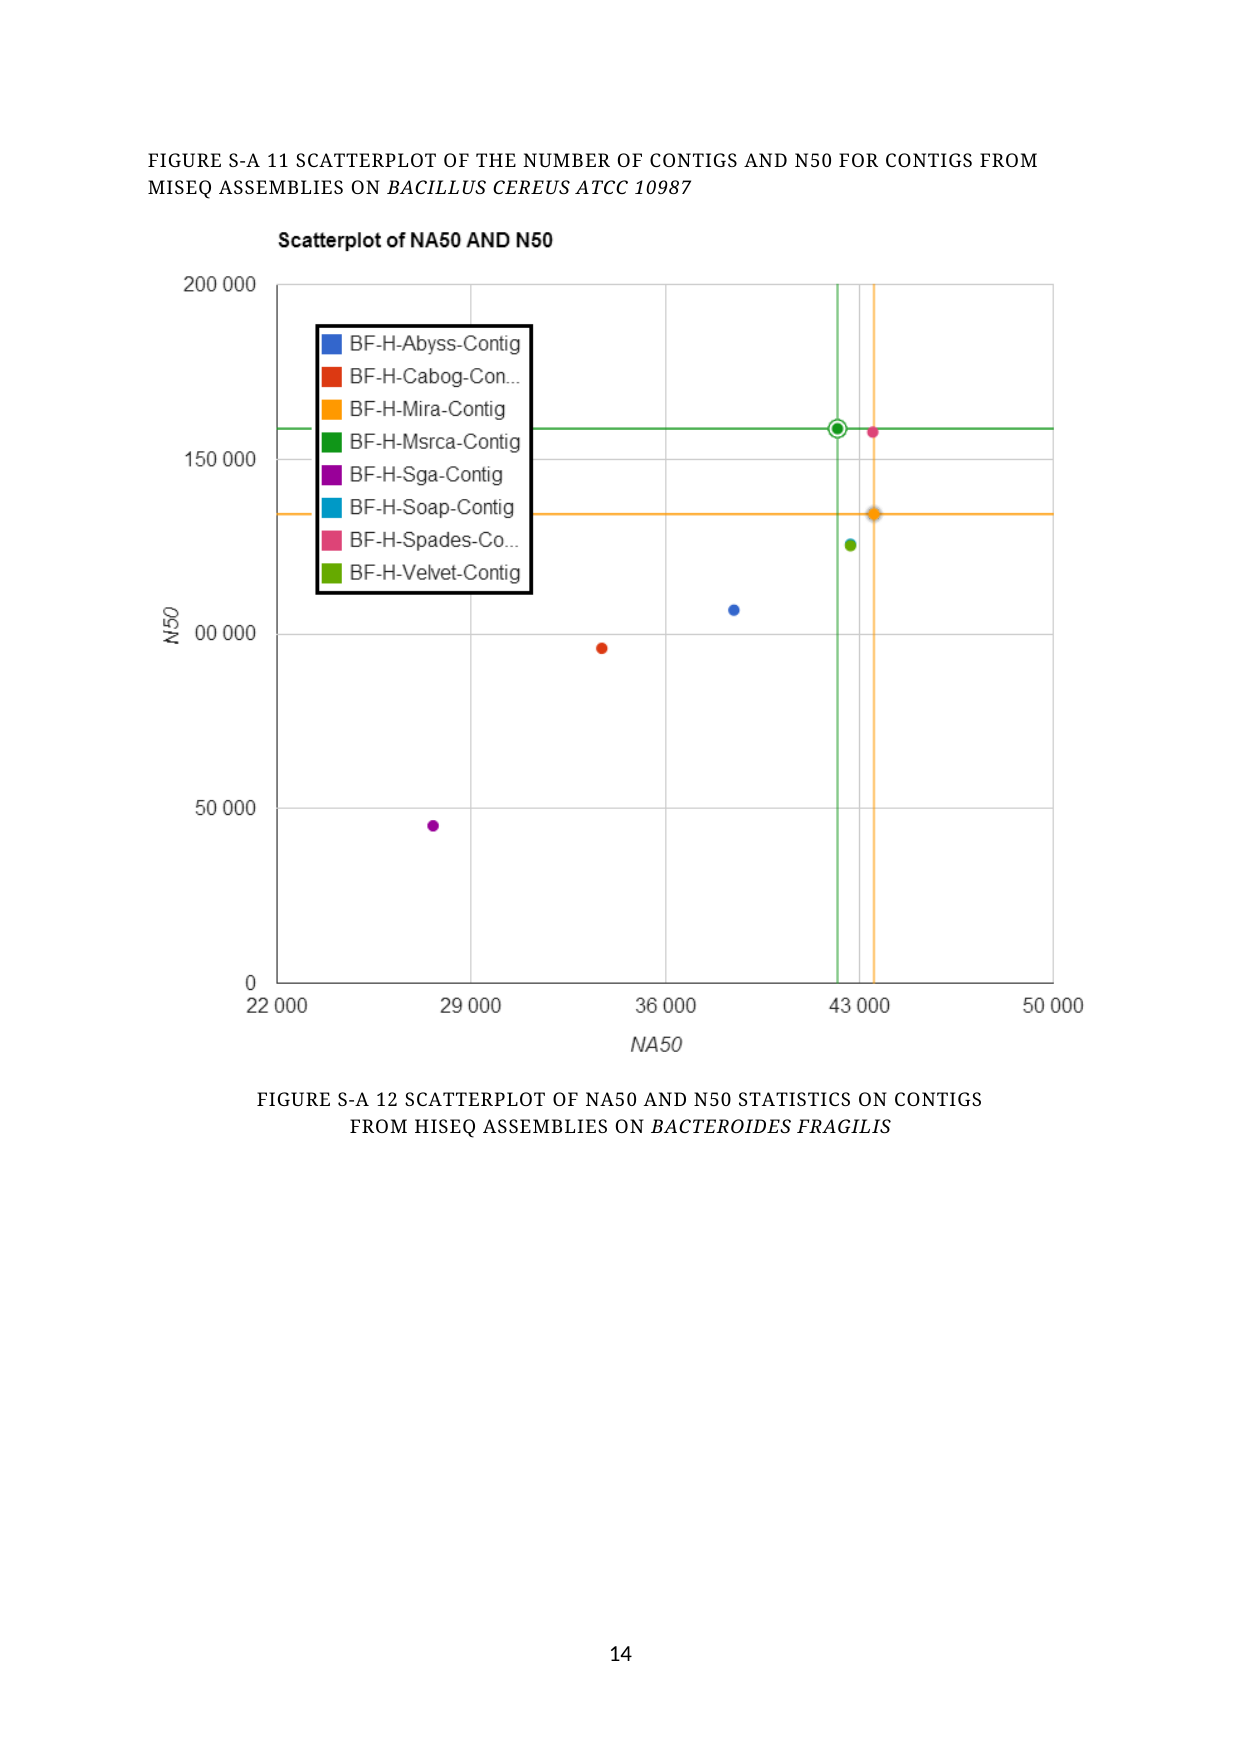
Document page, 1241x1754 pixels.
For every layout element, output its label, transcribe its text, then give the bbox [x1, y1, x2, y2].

text Figure S-A 11 Scatterplot of the number of contigs and N50 for contigs from MiSeq assemblies on Bacillus cereus ATCC 10987 [148, 148, 1093, 200]
picture [147, 222, 1093, 1062]
